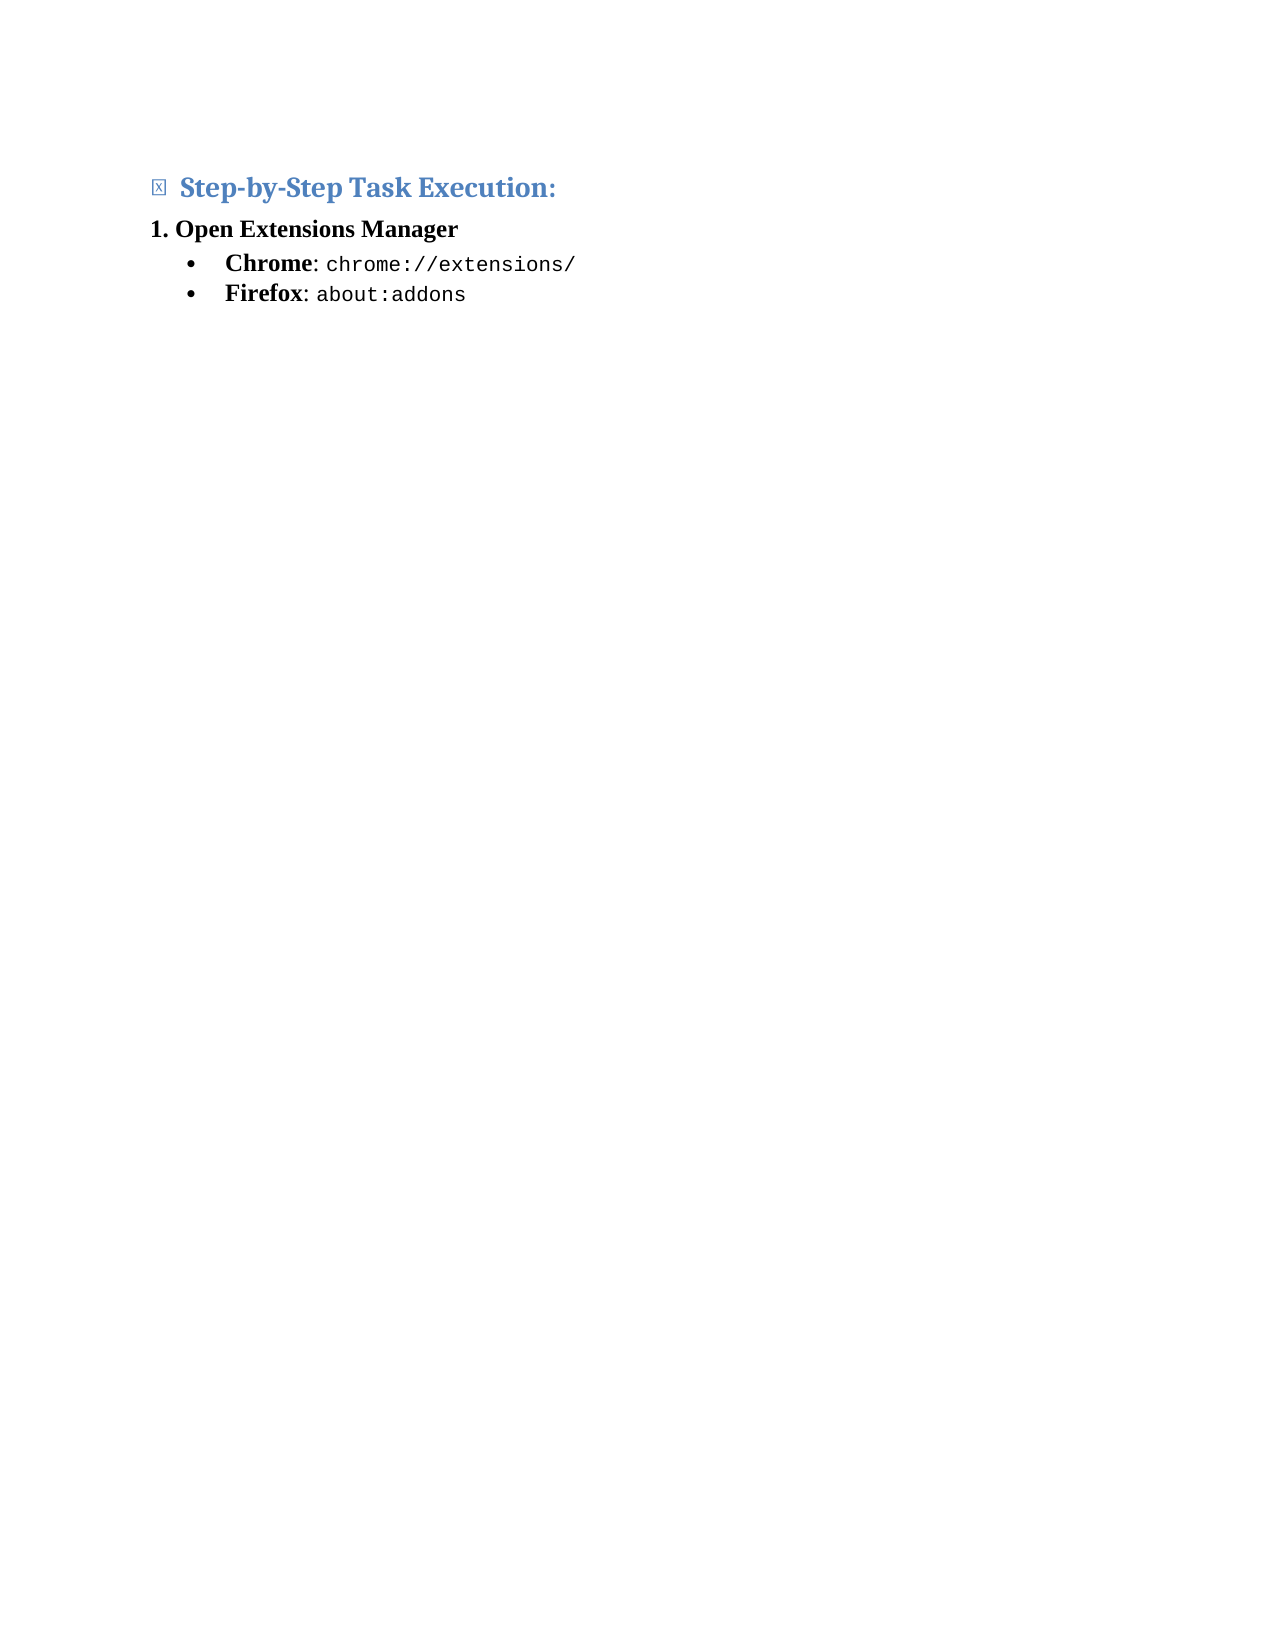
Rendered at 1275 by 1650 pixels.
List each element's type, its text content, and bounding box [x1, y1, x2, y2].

subtitle ✅ Step-by-Step Task Execution: [150, 171, 1125, 204]
list Firefox: about:addons [187, 278, 1125, 307]
text 1. Open Extensions Manager [150, 214, 1125, 243]
list Chrome: chrome://extensions/ [187, 248, 1125, 278]
